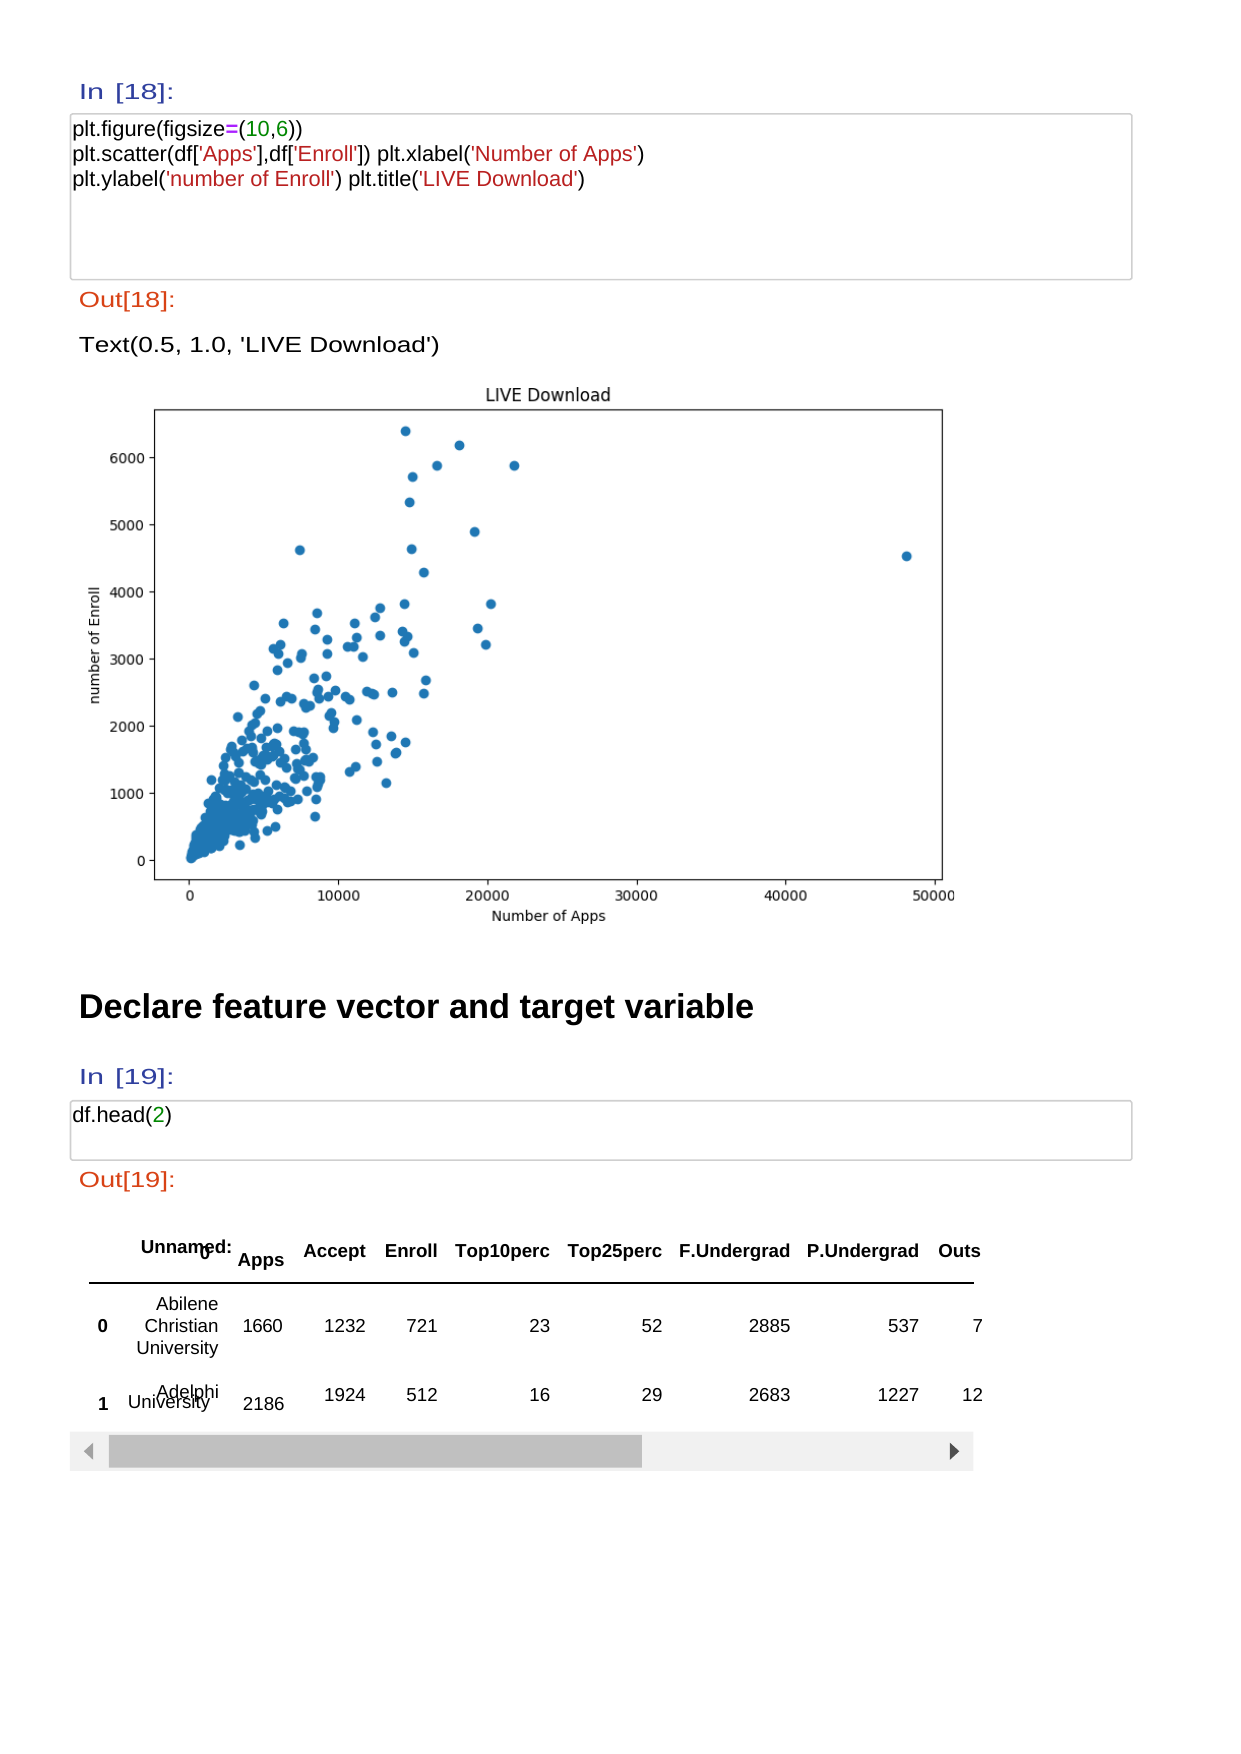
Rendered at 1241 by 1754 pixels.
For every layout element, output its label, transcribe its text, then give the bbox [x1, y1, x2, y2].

text 0 [58, 1242, 210, 1264]
subtitle Declare feature vector and target variable [78, 986, 1151, 1026]
text In [19]: [78, 1064, 1151, 1089]
text Out[18]: [78, 110, 1151, 312]
text Out[19]: [78, 1095, 1151, 1192]
text University [58, 1391, 204, 1412]
picture [88, 387, 955, 924]
text Text(0.5, 1.0, 'LIVE Download') [78, 332, 1151, 357]
text In [18]: [78, 79, 1151, 104]
